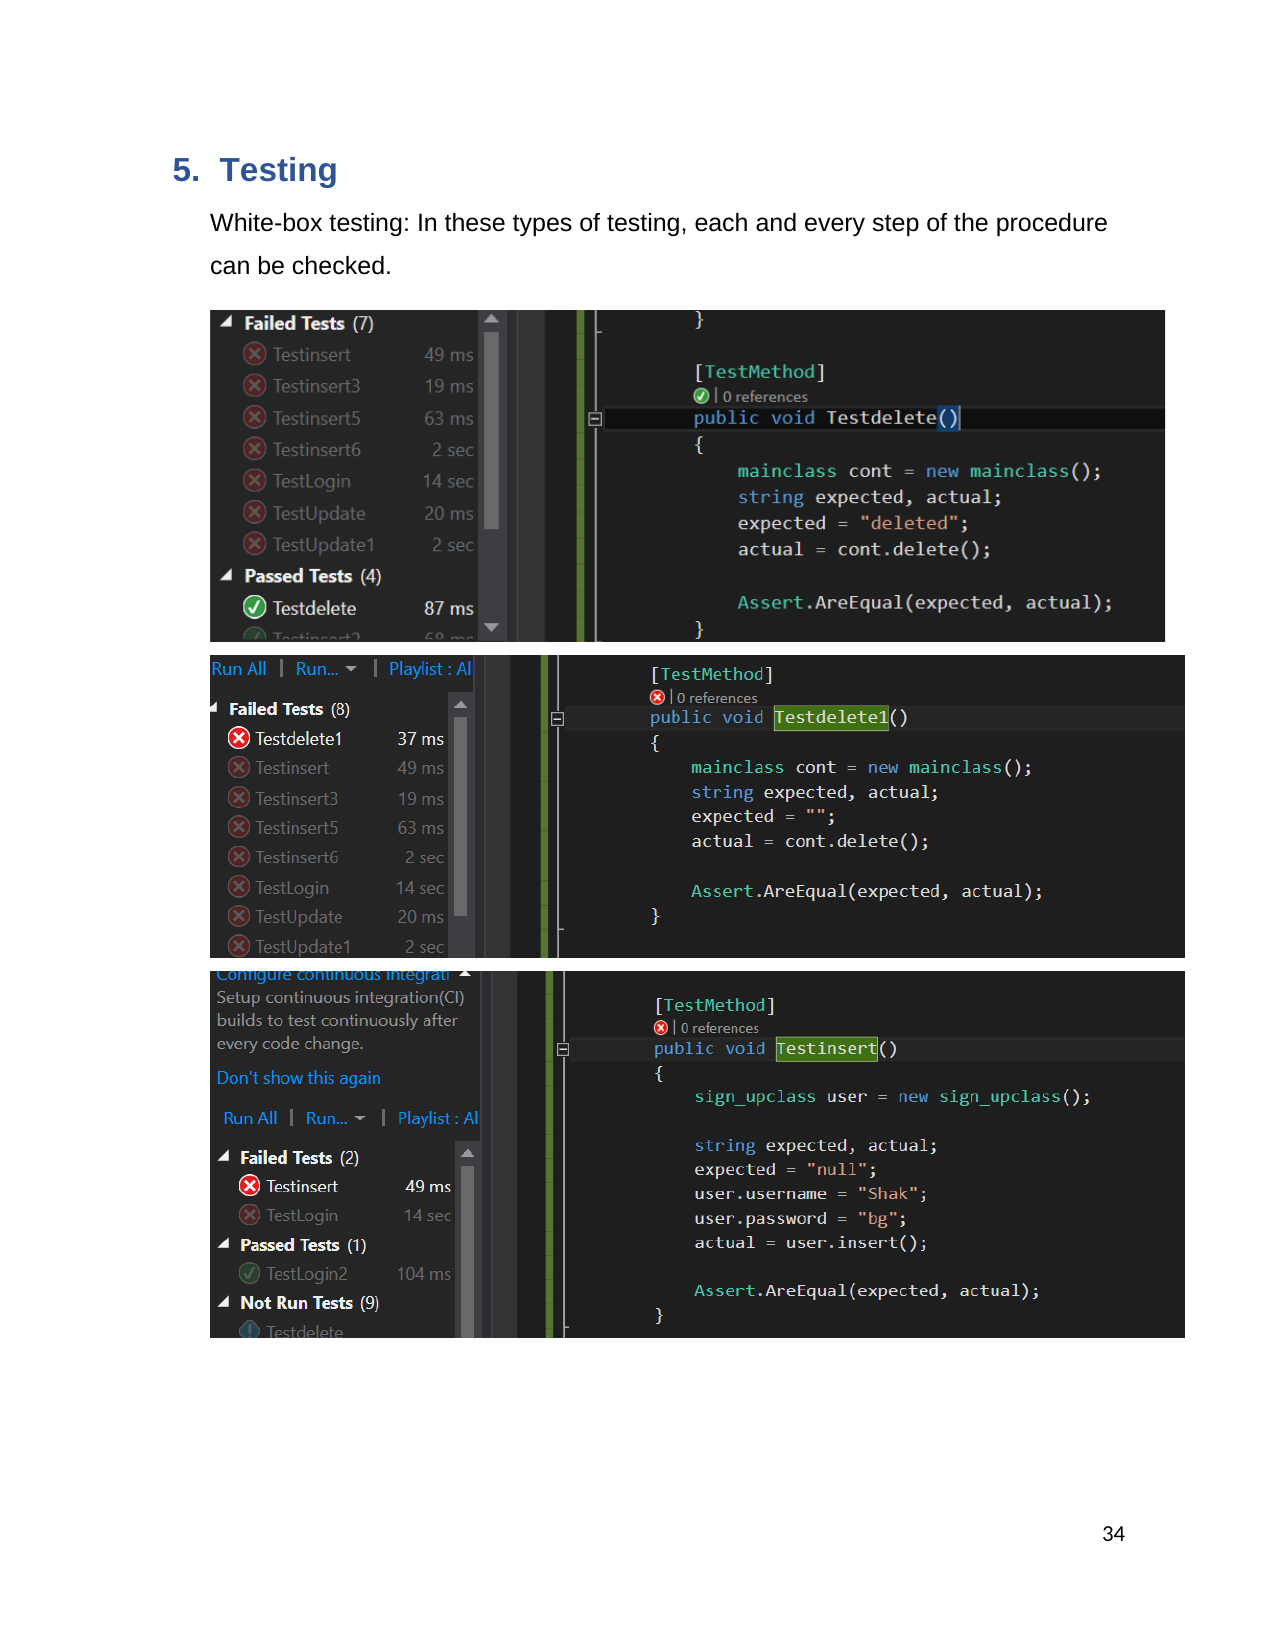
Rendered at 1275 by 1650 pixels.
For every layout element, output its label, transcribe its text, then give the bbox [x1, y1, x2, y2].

subtitle Testing [172, 150, 1125, 188]
picture [210, 310, 1166, 642]
picture [210, 971, 1185, 1338]
list White-box testing: In these types of testing, each and every step of the procedure can be checked. [210, 208, 1125, 279]
picture [210, 655, 1185, 958]
